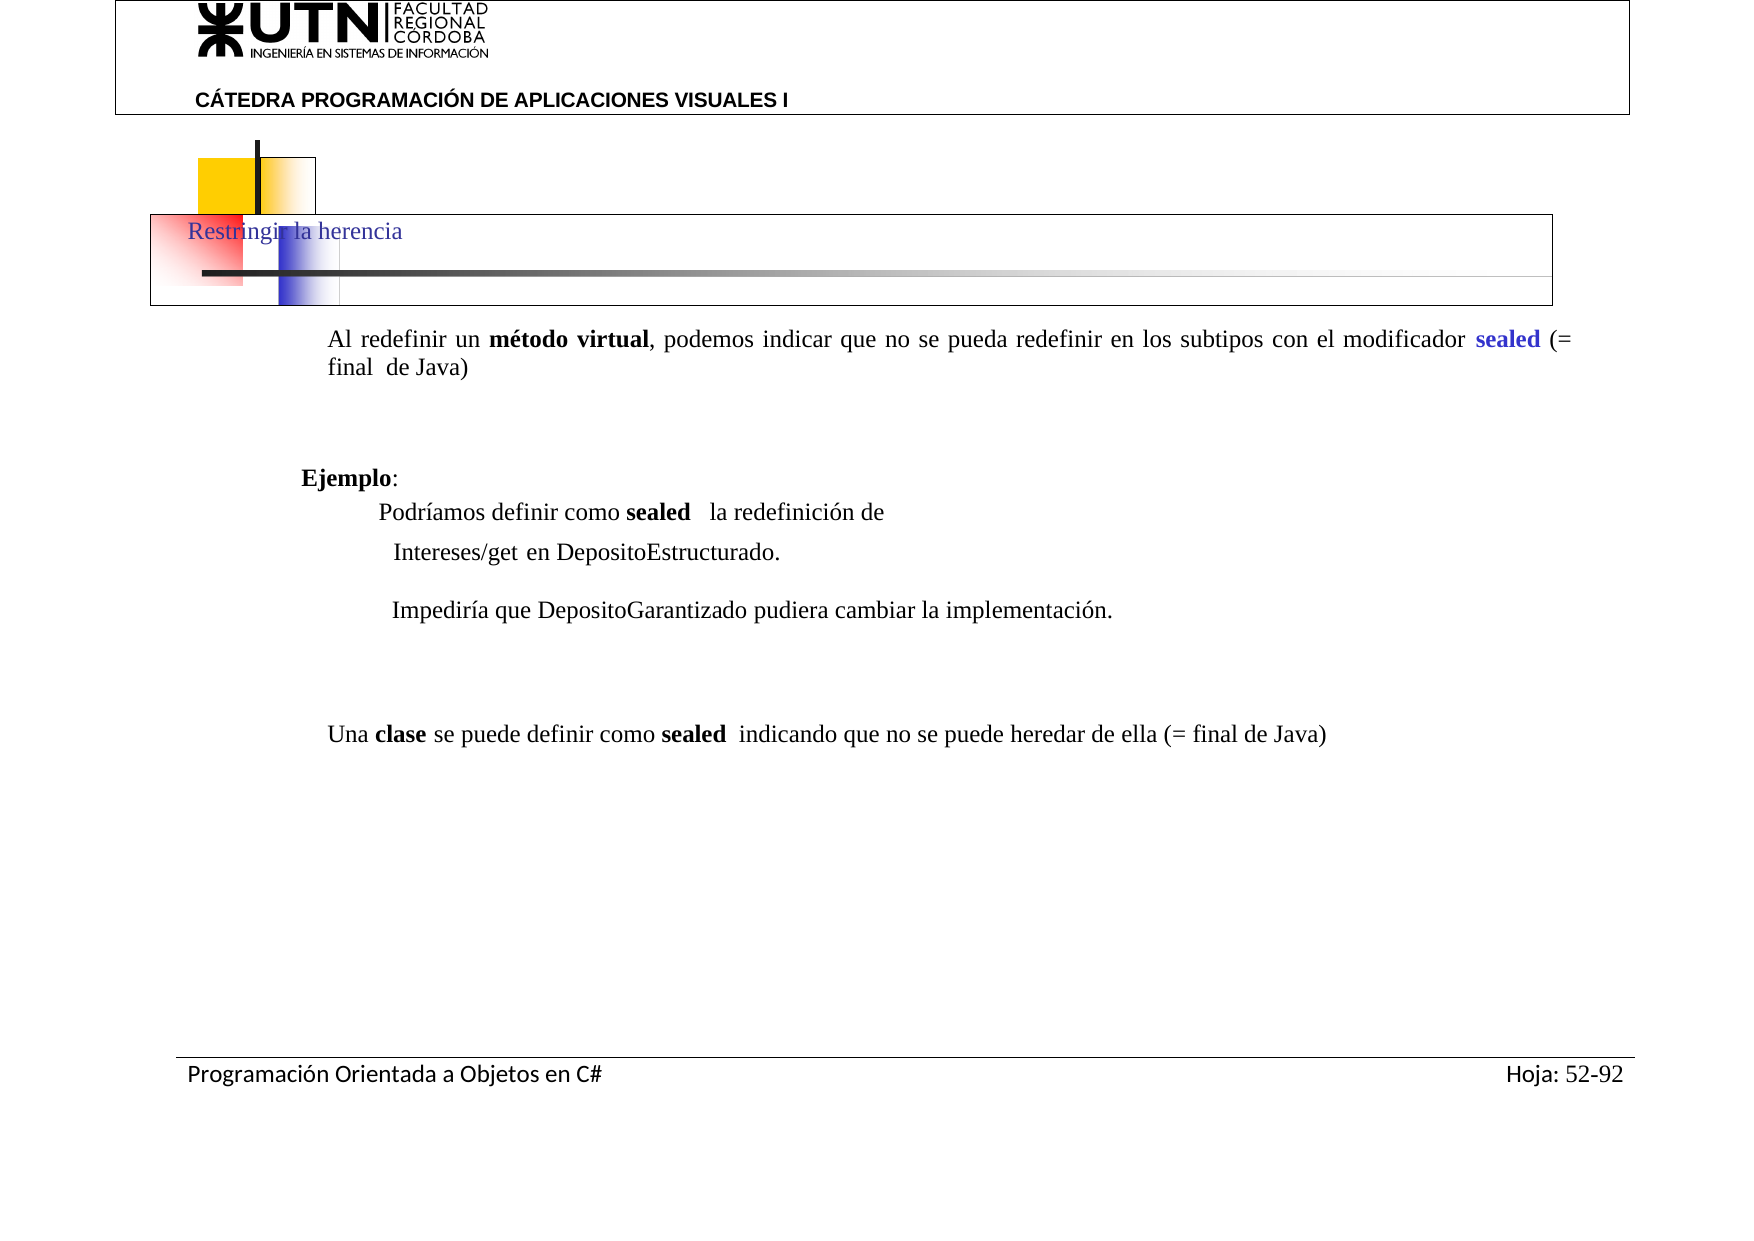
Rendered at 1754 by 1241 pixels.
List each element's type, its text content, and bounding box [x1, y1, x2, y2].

text Impediría que DepositoGarantizado pudiera cambiar la implementación. [346, 579, 1497, 629]
text Podríamos definir como sealed la redefinición de [346, 497, 1591, 526]
text Ejemplo: [271, 463, 1591, 491]
picture [151, 215, 1552, 305]
picture [261, 158, 315, 165]
text Intereses/get en DepositoEstructurado. [393, 526, 1591, 574]
text Restringir la herencia [187, 165, 1591, 256]
text Al redefinir un método virtual, podemos indicar que no se pueda redefinir en los subtipos con el modificador sealed (= final de Java) [271, 326, 1572, 381]
text Una clase se puede definir como sealed indicando que no se puede heredar de ella (= final de Java) [271, 695, 1493, 754]
picture [194, 1, 489, 59]
